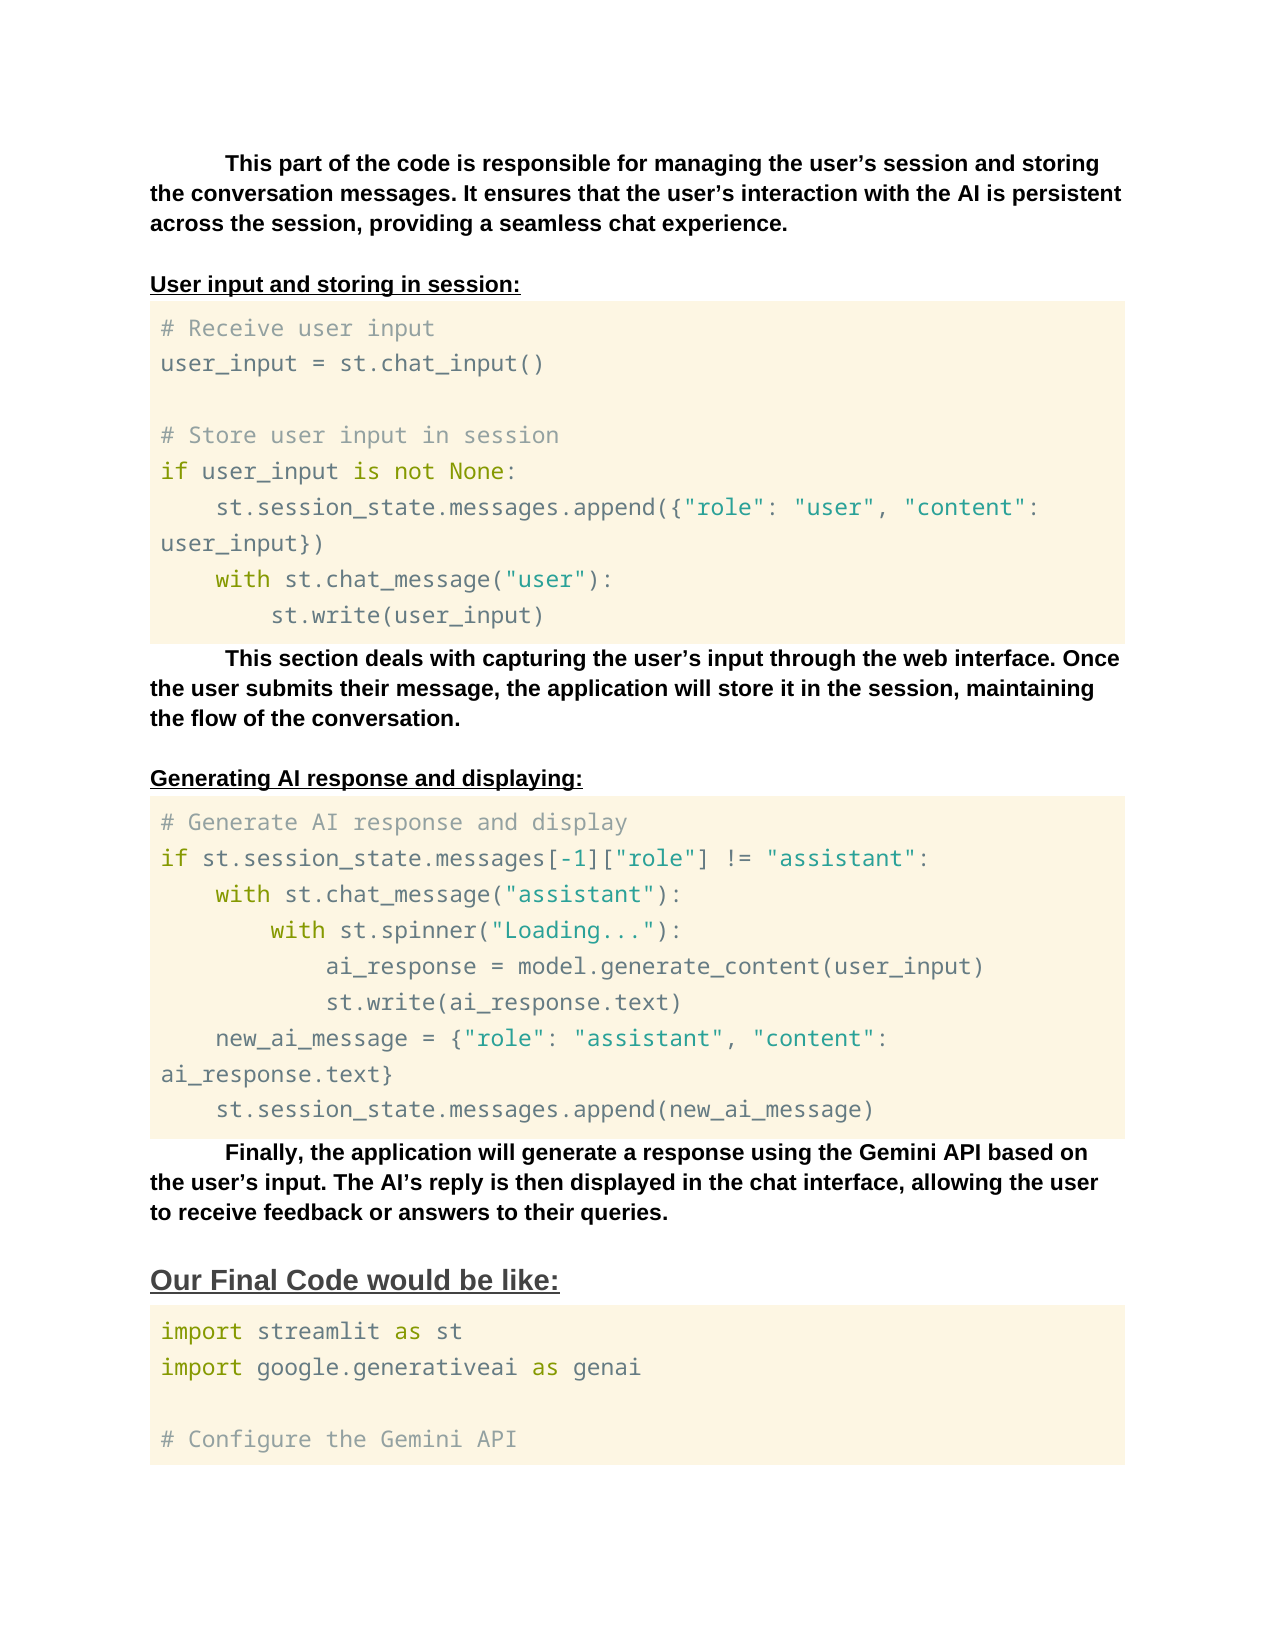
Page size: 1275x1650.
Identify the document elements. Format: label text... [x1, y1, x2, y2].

text This part of the code is responsible for managing the user’s session and storing the conversation messages. It ensures that the user’s interaction with the AI is persistent across the session, providing a seamless chat experience. [150, 150, 1125, 237]
table_header # Generate AI response and display if st.session_state.messages[-1]["role"] != "assistant": with st.chat_message("assistant"): with st.spinner("Loading..."): ai_response = model.generate_content(user_input) st.write(ai_response.text) new_ai_message = {"role": "assistant", "content": ai_response.text} st.session_state.messages.append(new_ai_message) [150, 796, 1125, 1139]
table_header # Receive user input user_input = st.chat_input() # Store user input in session if user_input is not None: st.session_state.messages.append({"role": "user", "content": user_input}) with st.chat_message("user"): st.write(user_input) [150, 301, 1125, 644]
text Finally, the application will generate a response using the Gemini API based on the user’s input. The AI’s reply is then displayed in the chat interface, allowing the user to receive feedback or answers to their queries. [150, 1139, 1125, 1226]
text Generating AI response and displaying: [150, 765, 1125, 792]
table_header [150, 1305, 1125, 1465]
text User input and storing in session: [150, 271, 1125, 297]
text This section deals with capturing the user’s input through the web interface. Once the user submits their message, the application will store it in the session, maintaining the flow of the conversation. [150, 644, 1125, 731]
subtitle Our Final Code would be like: [150, 1263, 1125, 1296]
